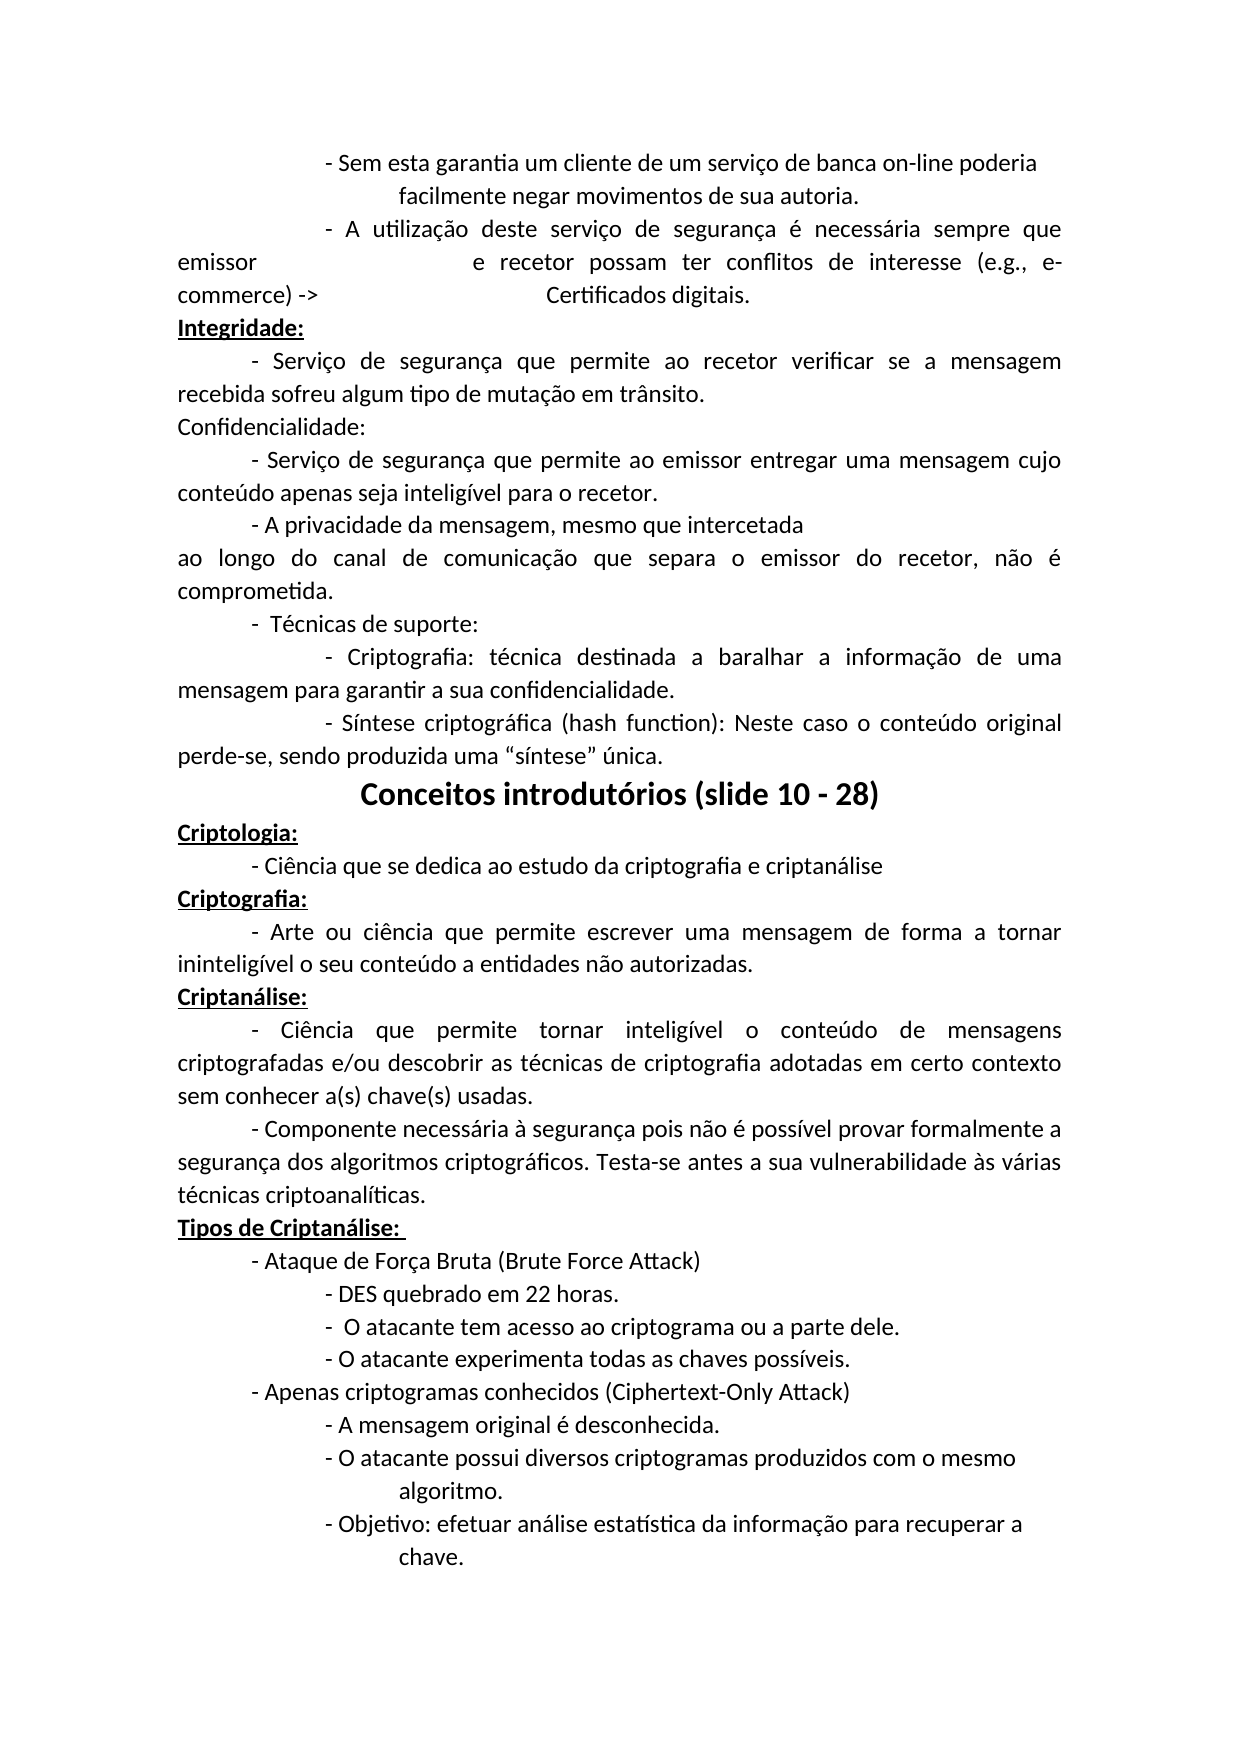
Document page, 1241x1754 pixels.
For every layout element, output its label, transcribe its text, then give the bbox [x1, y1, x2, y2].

text Criptologia: [177, 817, 1063, 847]
text - Técnicas de suporte: [177, 608, 1063, 639]
text - O atacante possui diversos criptogramas produzidos com o mesmo algoritmo. [177, 1442, 1063, 1506]
text - O atacante tem acesso ao criptograma ou a parte dele. [177, 1311, 1063, 1341]
text Integridade: [177, 312, 1063, 343]
text Tipos de Criptanálise: [177, 1212, 1063, 1242]
text - Arte ou ciência que permite escrever uma mensagem de forma a tornar ininteligível o seu conteúdo a entidades não autorizadas. [177, 916, 1063, 979]
text - Ciência que se dedica ao estudo da criptografia e criptanálise [177, 850, 1063, 880]
text - A utilização deste serviço de segurança é necessária sempre que emissor e recetor possam ter conflitos de interesse (e.g., e-commerce) -> Certificados digitais. [177, 213, 1063, 310]
text ao longo do canal de comunicação que separa o emissor do recetor, não é comprometida. [177, 543, 1063, 606]
text - Componente necessária à segurança pois não é possível provar formalmente a segurança dos algoritmos criptográficos. Testa-se antes a sua vulnerabilidade às várias técnicas criptoanalíticas. [177, 1113, 1063, 1209]
text - Sem esta garantia um cliente de um serviço de banca on-line poderia facilmente negar movimentos de sua autoria. [177, 148, 1063, 211]
text Criptografia: [177, 883, 1063, 913]
text - Ciência que permite tornar inteligível o conteúdo de mensagens criptografadas e/ou descobrir as técnicas de criptografia adotadas em certo contexto sem conhecer a(s) chave(s) usadas. [177, 1014, 1063, 1111]
text Confidencialidade: [177, 411, 1063, 441]
text - Criptografia: técnica destinada a baralhar a informação de uma mensagem para garantir a sua confidencialidade. [177, 641, 1063, 705]
text - Síntese criptográfica (hash function): Neste caso o conteúdo original perde-se, sendo produzida uma “síntese” única. [177, 707, 1063, 771]
text - A mensagem original é desconhecida. [177, 1409, 1063, 1440]
text - Serviço de segurança que permite ao emissor entregar uma mensagem cujo conteúdo apenas seja inteligível para o recetor. [177, 444, 1063, 507]
text - Ataque de Força Bruta (Brute Force Attack) [177, 1245, 1063, 1275]
text - DES quebrado em 22 horas. [177, 1278, 1063, 1308]
text - Objetivo: efetuar análise estatística da informação para recuperar a chave. [177, 1508, 1063, 1572]
text - Serviço de segurança que permite ao recetor verificar se a mensagem recebida sofreu algum tipo de mutação em trânsito. [177, 345, 1063, 408]
text - O atacante experimenta todas as chaves possíveis. [177, 1344, 1063, 1374]
text Conceitos introdutórios (slide 10 - 28) [177, 773, 1063, 814]
text Criptanálise: [177, 982, 1063, 1012]
text - Apenas criptogramas conhecidos (Ciphertext-Only Attack) [177, 1377, 1063, 1407]
text - A privacidade da mensagem, mesmo que intercetada [177, 510, 1063, 540]
